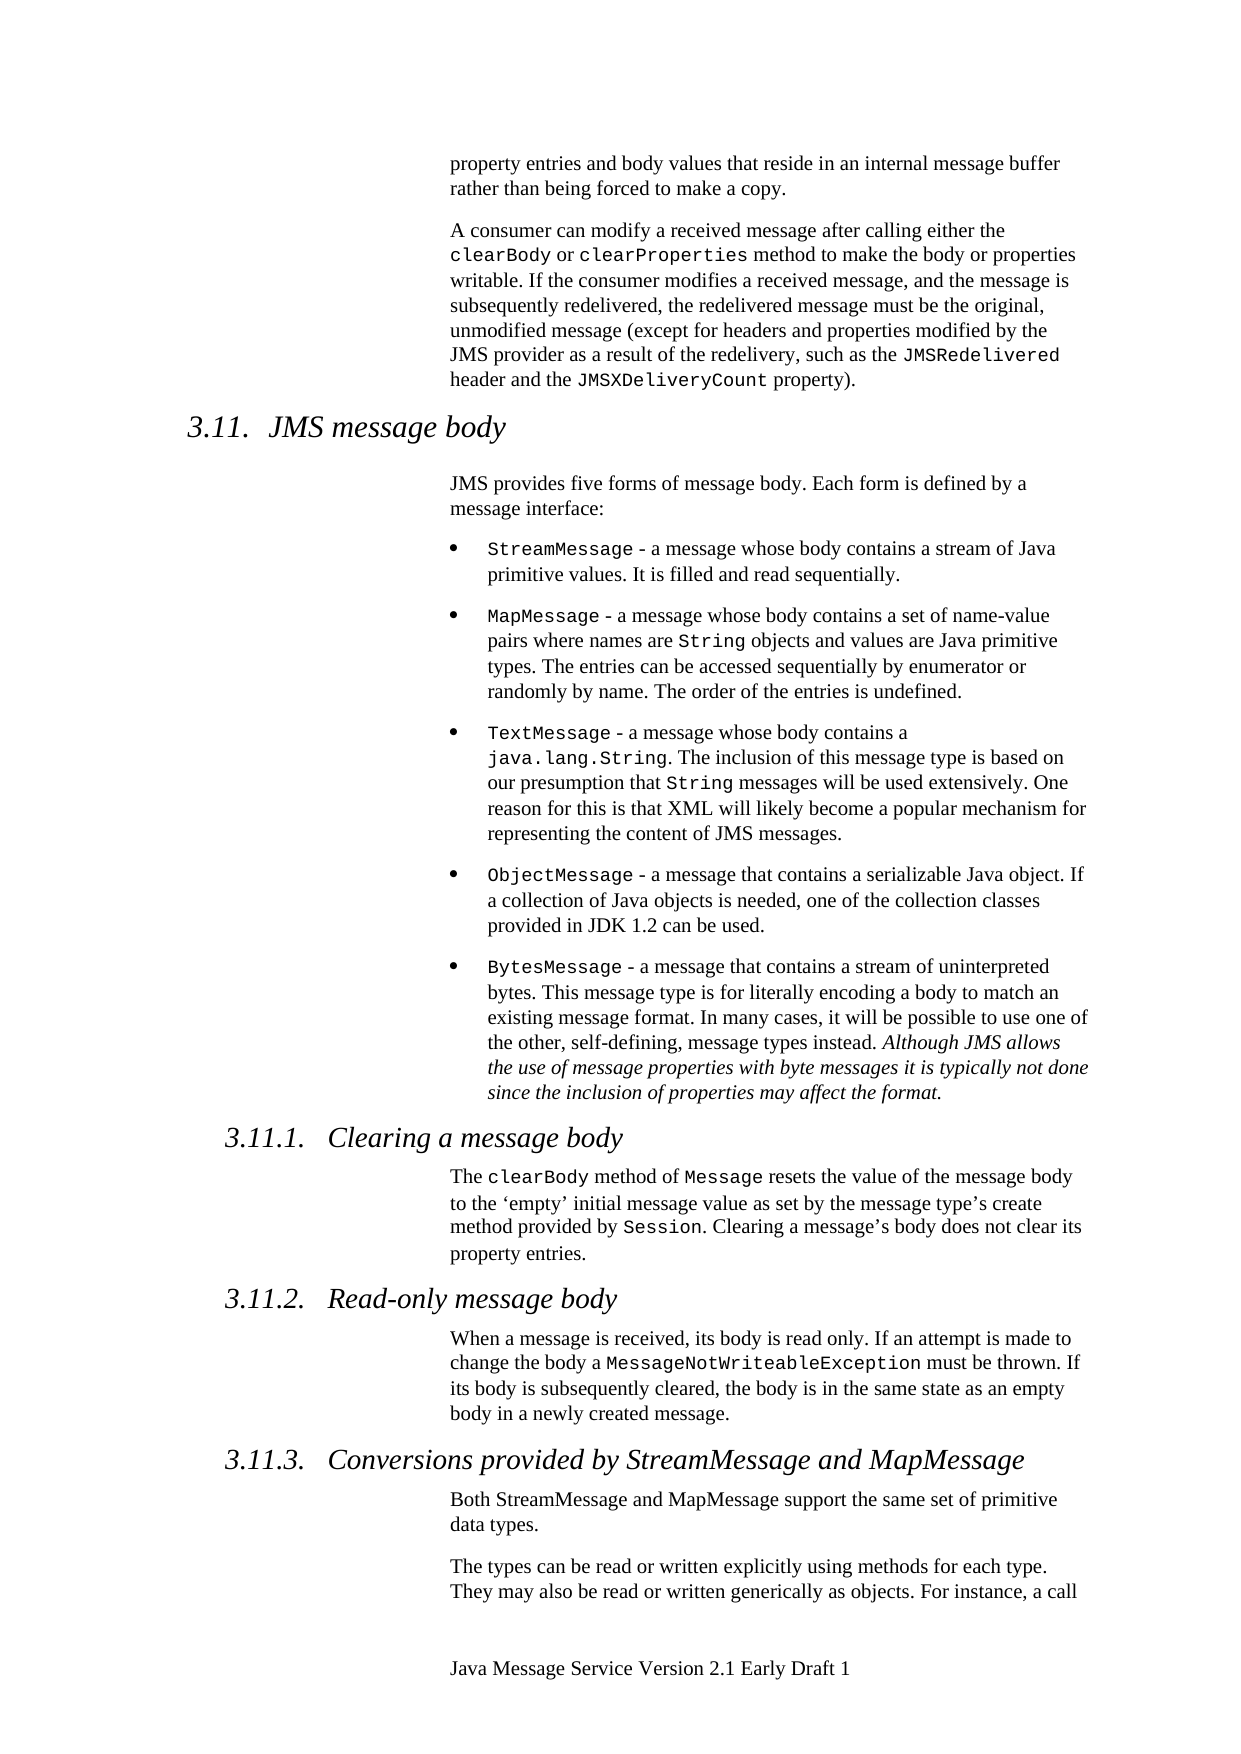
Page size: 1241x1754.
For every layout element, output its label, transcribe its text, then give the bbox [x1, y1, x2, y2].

subtitle Conversions provided by StreamMessage and MapMessage [225, 1442, 1090, 1476]
list BytesMessage - a message that contains a stream of uninterpreted bytes. This message type is for literally encoding a body to match an existing message format. In many cases, it will be possible to use one of the other, self-defining, message types instead. Although JMS allows the use of message properties with byte messages it is typically not done since the inclusion of properties may affect the format. [450, 954, 1090, 1104]
list TextMessage - a message whose body contains a java.lang.String. The inclusion of this message type is based on our presumption that String messages will be used extensively. One reason for this is that XML will likely become a popular mechanism for representing the content of JMS messages. [450, 720, 1090, 845]
text The clearBody method of Message resets the value of the message body to the ‘empty’ initial message value as set by the message type’s create method provided by Session. Clearing a message’s body does not clear its property entries. [450, 1164, 1090, 1264]
list ObjectMessage - a message that contains a serializable Java object. If a collection of Java objects is needed, one of the collection classes provided in JDK 1.2 can be used. [450, 862, 1090, 937]
text JMS provides five forms of message body. Each form is defined by a message interface: [450, 469, 1090, 519]
subtitle Read-only message body [225, 1281, 1090, 1315]
list MapMessage - a message whose body contains a set of name-value pairs where names are String objects and values are Java primitive types. The entries can be accessed sequentially by enumerator or randomly by name. The order of the entries is undefined. [450, 603, 1090, 703]
subtitle Clearing a message body [225, 1120, 1090, 1154]
list StreamMessage - a message whose body contains a stream of Java primitive values. It is filled and read sequentially. [450, 536, 1090, 586]
text When a message is received, its body is read only. If an attempt is made to change the body a MessageNotWriteableException must be thrown. If its body is subsequently cleared, the body is in the same state as an empty body in a newly created message. [450, 1325, 1090, 1425]
text Both StreamMessage and MapMessage support the same set of primitive data types. [450, 1486, 1090, 1536]
subtitle JMS message body [187, 409, 1090, 444]
